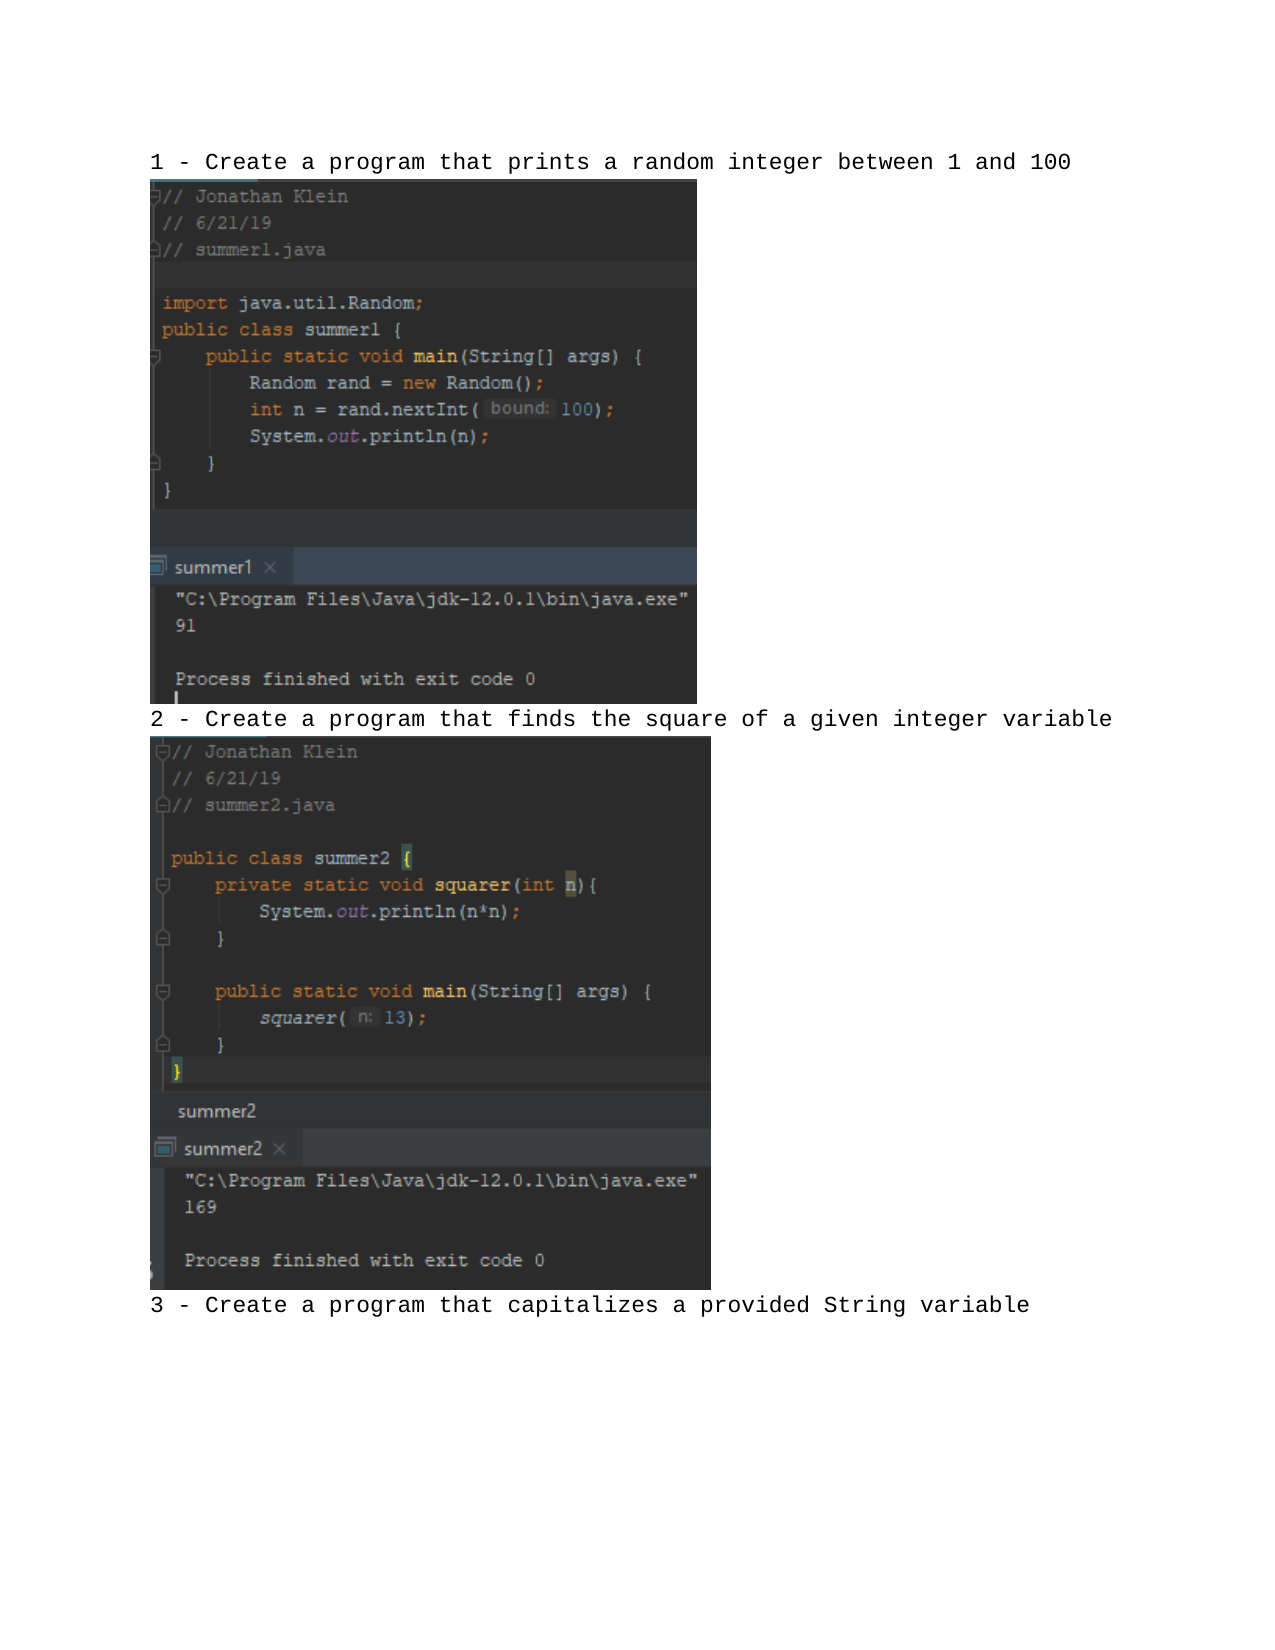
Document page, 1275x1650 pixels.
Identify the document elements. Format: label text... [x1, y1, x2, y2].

text 1 - Create a program that prints a random integer between 1 and 100 [150, 150, 1125, 176]
text 3 - Create a program that capitalizes a provided String variable [150, 1294, 1125, 1320]
picture [150, 736, 711, 1290]
picture [150, 179, 697, 704]
text 2 - Create a program that finds the square of a given integer variable [150, 707, 1125, 733]
